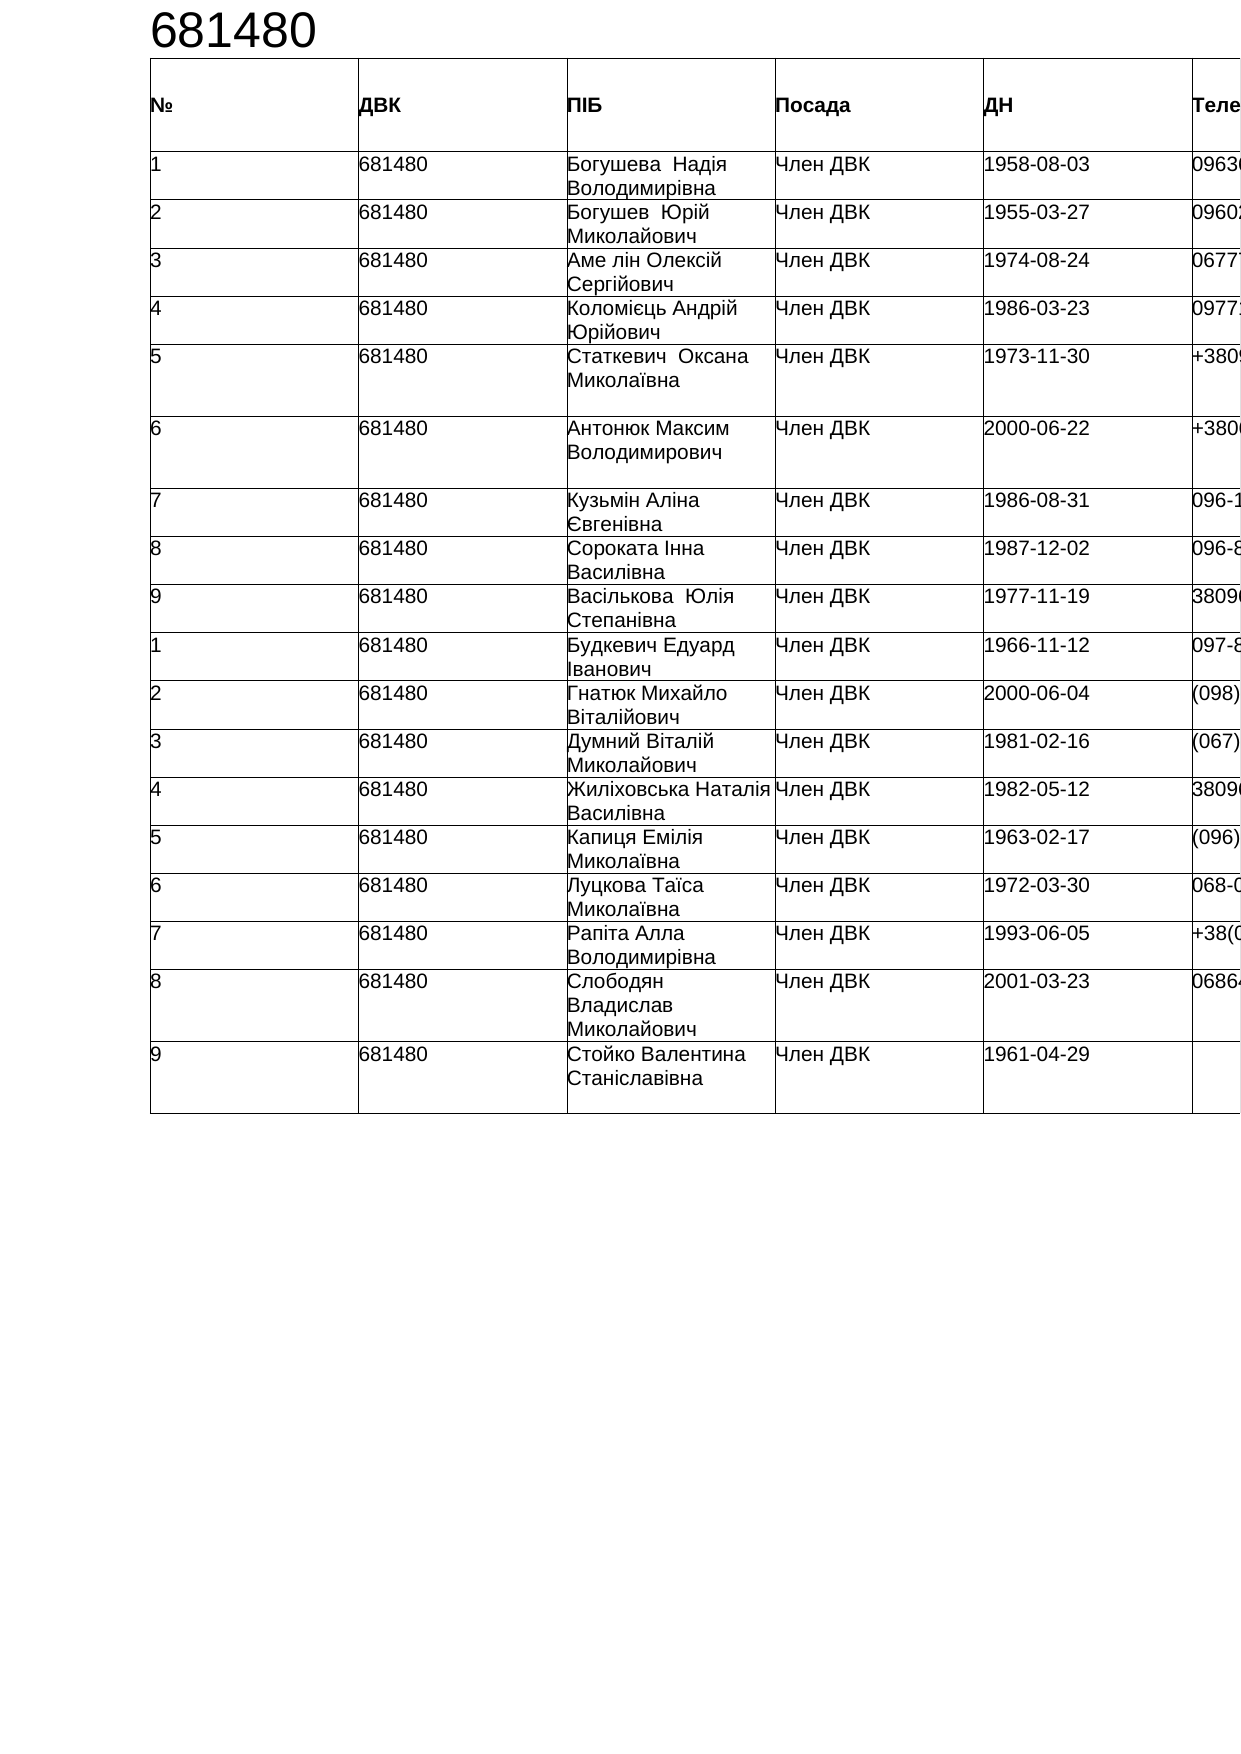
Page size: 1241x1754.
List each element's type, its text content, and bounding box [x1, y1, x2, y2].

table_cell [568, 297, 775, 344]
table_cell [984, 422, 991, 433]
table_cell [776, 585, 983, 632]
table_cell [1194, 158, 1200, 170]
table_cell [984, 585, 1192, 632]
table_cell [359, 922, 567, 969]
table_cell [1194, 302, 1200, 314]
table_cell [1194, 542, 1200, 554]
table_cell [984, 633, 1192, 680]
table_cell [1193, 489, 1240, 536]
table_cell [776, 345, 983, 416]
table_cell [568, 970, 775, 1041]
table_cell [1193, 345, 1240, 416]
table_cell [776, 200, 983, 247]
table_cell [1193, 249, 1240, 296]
text 681480 [150, 0, 1090, 57]
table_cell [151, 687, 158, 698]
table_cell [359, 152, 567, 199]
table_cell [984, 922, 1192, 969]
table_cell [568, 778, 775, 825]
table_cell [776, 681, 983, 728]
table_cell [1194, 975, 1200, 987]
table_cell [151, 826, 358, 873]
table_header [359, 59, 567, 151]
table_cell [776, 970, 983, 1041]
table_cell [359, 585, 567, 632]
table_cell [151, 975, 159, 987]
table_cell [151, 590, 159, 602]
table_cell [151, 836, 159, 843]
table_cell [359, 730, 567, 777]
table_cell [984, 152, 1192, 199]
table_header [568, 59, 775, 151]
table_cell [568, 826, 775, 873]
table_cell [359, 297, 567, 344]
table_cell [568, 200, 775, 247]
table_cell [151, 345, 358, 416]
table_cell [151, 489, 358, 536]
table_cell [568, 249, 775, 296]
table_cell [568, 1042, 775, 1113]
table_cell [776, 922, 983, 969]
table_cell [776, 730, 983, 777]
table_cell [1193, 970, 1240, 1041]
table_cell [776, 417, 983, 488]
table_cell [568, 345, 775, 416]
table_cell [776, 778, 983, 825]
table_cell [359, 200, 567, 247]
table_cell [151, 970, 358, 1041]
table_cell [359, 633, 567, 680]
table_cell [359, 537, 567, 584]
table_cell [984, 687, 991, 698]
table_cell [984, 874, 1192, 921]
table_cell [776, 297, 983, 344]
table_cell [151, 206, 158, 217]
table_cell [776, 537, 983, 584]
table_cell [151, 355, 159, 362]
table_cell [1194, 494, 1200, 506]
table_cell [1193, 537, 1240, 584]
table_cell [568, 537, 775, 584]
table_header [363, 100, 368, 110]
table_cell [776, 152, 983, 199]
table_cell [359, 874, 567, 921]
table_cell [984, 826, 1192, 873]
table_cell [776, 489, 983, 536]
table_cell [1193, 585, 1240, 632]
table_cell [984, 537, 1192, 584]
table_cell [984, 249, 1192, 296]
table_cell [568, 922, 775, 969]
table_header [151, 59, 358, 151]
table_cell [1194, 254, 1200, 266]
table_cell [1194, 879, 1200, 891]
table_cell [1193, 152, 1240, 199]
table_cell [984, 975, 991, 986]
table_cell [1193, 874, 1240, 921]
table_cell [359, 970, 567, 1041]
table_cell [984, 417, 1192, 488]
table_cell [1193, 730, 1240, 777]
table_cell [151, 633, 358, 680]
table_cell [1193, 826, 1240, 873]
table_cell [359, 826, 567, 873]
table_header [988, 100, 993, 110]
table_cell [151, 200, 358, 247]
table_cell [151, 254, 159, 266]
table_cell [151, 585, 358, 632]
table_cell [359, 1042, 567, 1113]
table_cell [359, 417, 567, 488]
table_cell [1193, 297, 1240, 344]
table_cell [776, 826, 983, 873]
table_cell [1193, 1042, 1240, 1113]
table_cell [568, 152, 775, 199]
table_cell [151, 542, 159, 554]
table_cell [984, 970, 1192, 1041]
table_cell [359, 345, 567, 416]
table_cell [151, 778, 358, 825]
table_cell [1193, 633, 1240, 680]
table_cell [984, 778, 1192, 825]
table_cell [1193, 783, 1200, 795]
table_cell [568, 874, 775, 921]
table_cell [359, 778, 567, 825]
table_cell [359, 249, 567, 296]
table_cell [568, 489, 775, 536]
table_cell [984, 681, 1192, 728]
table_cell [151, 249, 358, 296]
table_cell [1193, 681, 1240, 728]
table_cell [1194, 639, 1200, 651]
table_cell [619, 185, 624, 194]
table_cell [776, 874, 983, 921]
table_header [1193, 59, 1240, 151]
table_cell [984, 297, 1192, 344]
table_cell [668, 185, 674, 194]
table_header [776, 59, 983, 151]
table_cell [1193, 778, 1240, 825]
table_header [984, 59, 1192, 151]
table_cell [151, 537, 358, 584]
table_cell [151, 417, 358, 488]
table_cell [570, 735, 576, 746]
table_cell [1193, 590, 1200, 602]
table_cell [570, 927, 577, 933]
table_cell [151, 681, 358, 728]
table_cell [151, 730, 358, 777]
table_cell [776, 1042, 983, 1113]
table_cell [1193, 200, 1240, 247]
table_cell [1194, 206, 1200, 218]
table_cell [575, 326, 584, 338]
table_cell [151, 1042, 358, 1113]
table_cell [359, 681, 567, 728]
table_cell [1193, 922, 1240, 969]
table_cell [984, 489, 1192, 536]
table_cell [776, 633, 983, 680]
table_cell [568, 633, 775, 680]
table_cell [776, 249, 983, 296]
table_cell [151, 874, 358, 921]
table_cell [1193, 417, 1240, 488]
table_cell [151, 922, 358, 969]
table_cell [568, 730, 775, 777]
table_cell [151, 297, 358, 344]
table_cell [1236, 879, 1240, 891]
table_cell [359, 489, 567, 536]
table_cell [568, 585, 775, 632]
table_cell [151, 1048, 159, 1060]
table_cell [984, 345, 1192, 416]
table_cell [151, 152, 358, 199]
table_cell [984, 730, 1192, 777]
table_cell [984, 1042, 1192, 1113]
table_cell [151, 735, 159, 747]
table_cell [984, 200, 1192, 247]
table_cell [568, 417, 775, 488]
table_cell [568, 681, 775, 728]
